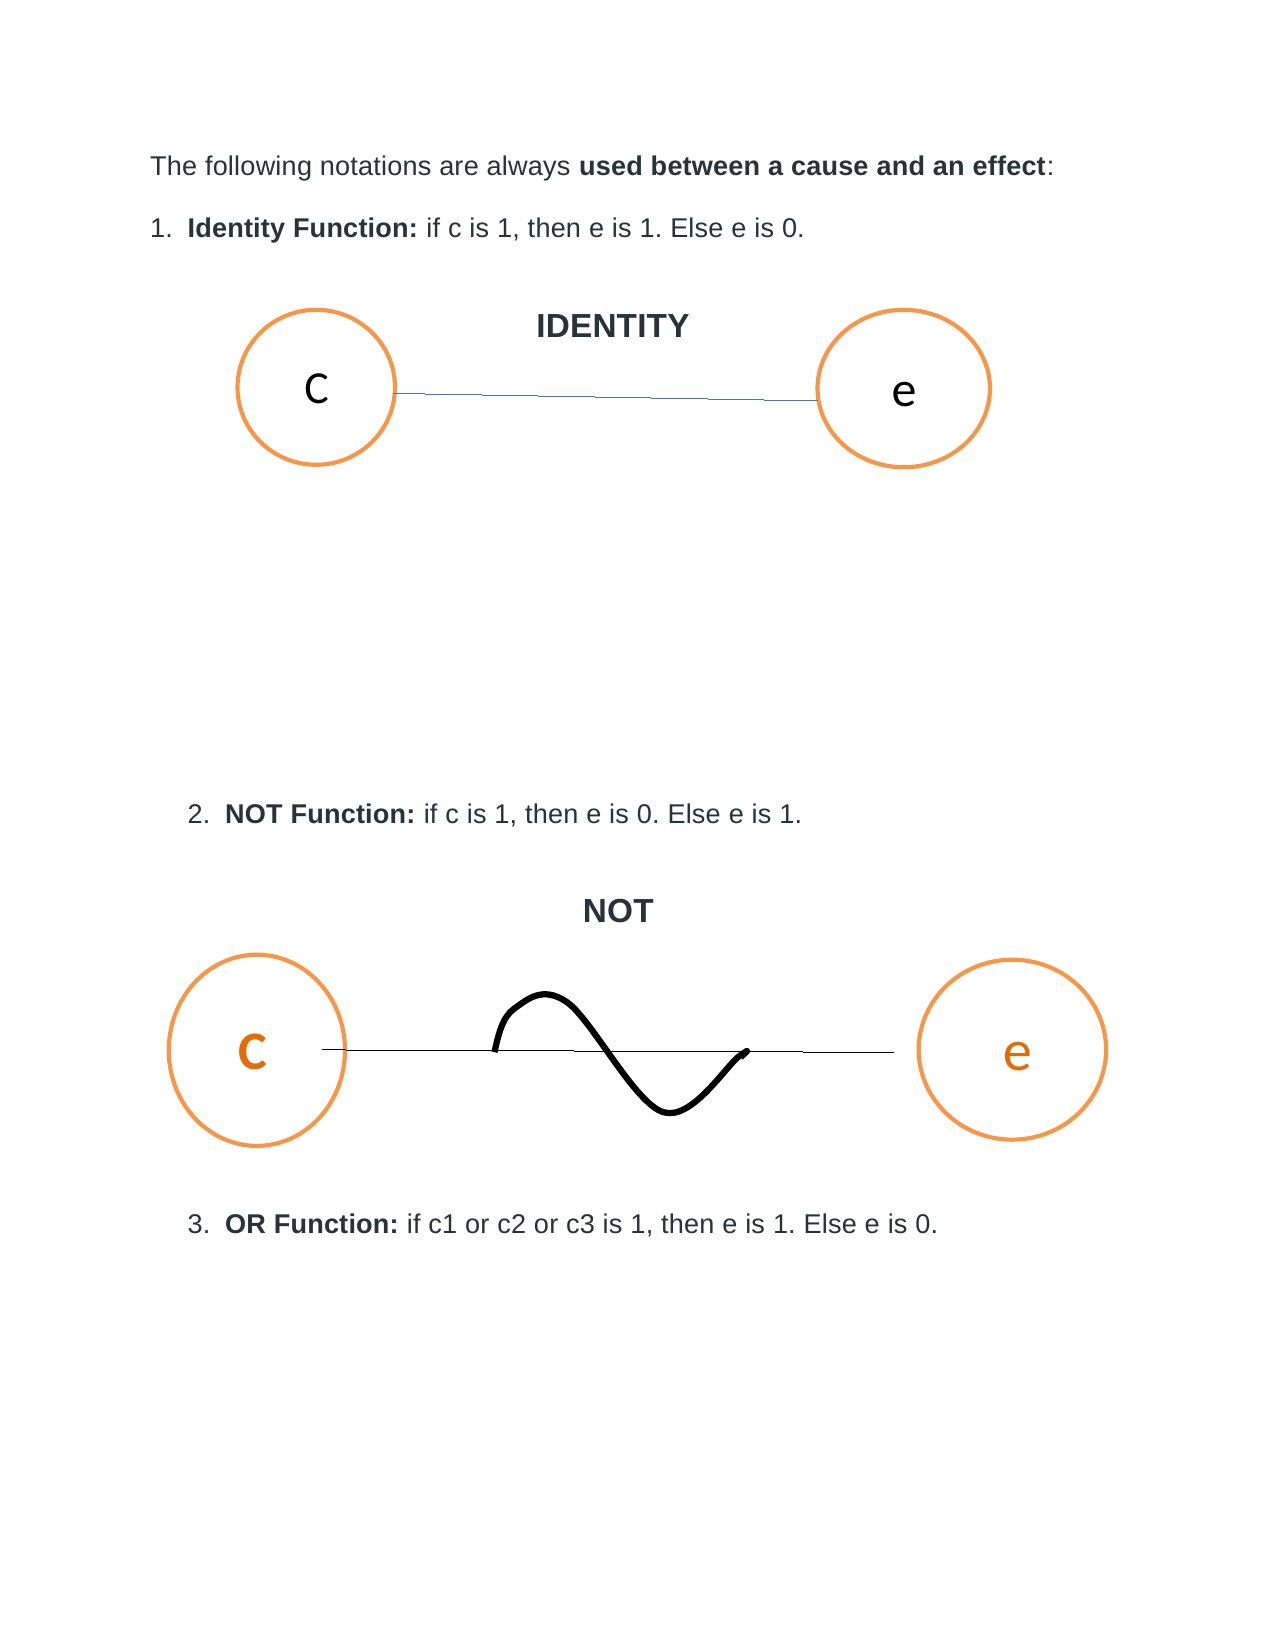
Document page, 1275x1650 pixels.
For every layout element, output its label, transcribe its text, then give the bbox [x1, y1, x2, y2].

list OR Function: if c1 or c2 or c3 is 1, then e is 1. Else e is 0. [187, 1208, 1125, 1239]
list NOT Function: if c is 1, then e is 0. Else e is 1. [187, 798, 1125, 829]
text IDENTITY [150, 306, 1125, 345]
text NOT [150, 892, 1125, 930]
text The following notations are always used between a cause and an effect: [150, 150, 1125, 181]
list Identity Function: if c is 1, then e is 1. Else e is 0. [150, 212, 1125, 244]
